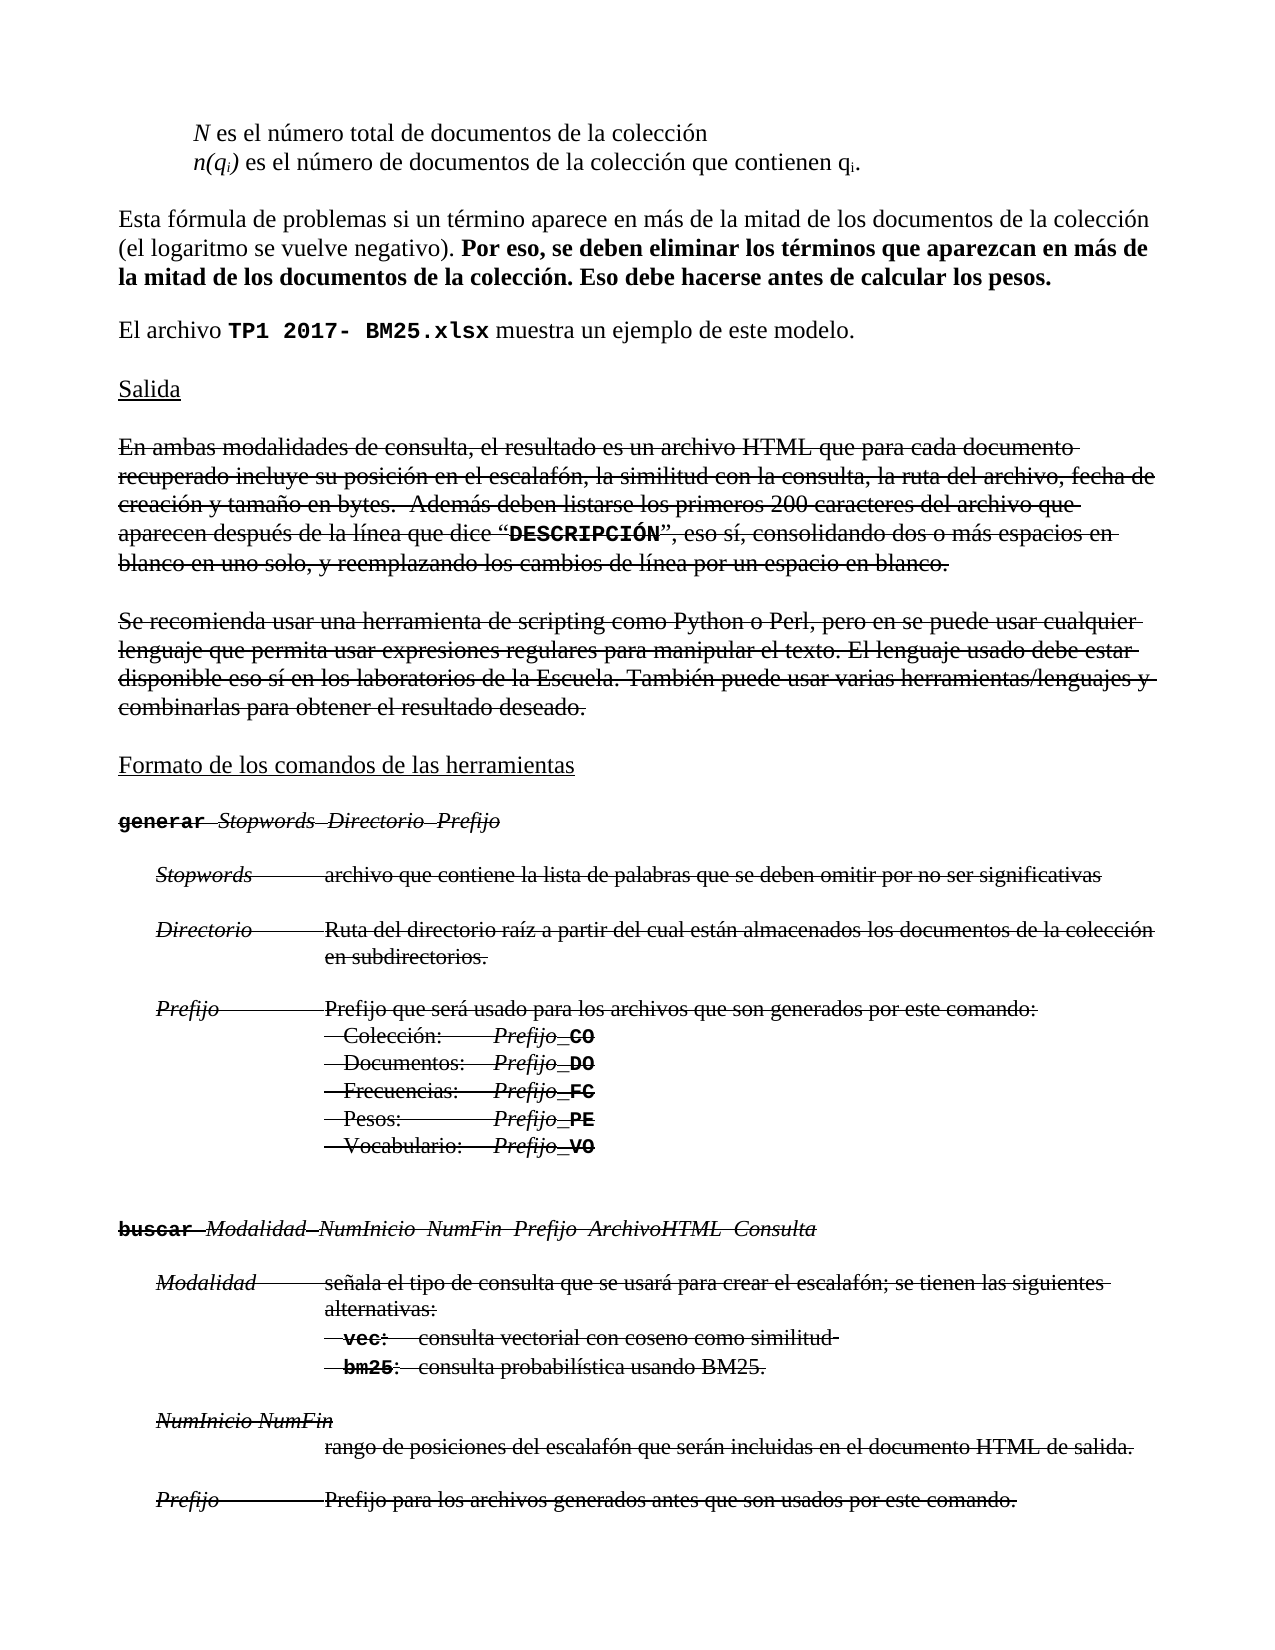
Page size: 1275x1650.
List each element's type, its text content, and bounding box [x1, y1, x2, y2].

text NumInicio NumFin rango de posiciones del escalafón que serán incluidas en el documento HTML de salida. [156, 1407, 1157, 1460]
text generar Stopwords Directorio Prefijo [118, 807, 1157, 835]
text Prefijo Prefijo para los archivos generados antes que son usados por este comando. [156, 1486, 1157, 1512]
text El archivo TP1 2017- BM25.xlsx muestra un ejemplo de este modelo. [118, 316, 1157, 346]
text n(qi) es el número de documentos de la colección que contienen qi. [193, 147, 1157, 176]
text Se recomienda usar una herramienta de scripting como Python o Perl, pero en se puede usar cualquier lenguaje que permita usar expresiones regulares para manipular el texto. El lenguaje usado debe estar disponible eso sí en los laboratorios de la Escuela. También puede usar varias herramientas/lenguajes y combinarlas para obtener el resultado deseado. [118, 606, 1157, 679]
text Formato de los comandos de las herramientas [118, 750, 1157, 778]
text Se recomienda usar una herramienta de scripting como Python o Perl, pero en se puede usar cualquier lenguaje que permita usar expresiones regulares para manipular el texto. El lenguaje usado debe estar disponible eso sí en los laboratorios de la Escuela. También puede usar varias herramientas/lenguajes y combinarlas para obtener el resultado deseado. [118, 681, 1157, 721]
text En ambas modalidades de consulta, el resultado es un archivo HTML que para cada documento recuperado incluye su posición en el escalafón, la similitud con la consulta, la ruta del archivo, fecha de creación y tamaño en bytes. Además deben listarse los primeros 200 caracteres del archivo que aparecen después de la línea que dice “DESCRIPCIÓN”, eso sí, consolidando dos o más espacios en blanco en uno solo, y reemplazando los cambios de línea por un espacio en blanco. [118, 432, 1157, 577]
text Stopwords archivo que contiene la lista de palabras que se deben omitir por no ser significativas [156, 861, 1157, 888]
text Modalidad señala el tipo de consulta que se usará para crear el escalafón; se tienen las siguientes alternativas: vec: consulta vectorial con coseno como similitud bm25: consulta probabilística usando BM25. [156, 1269, 1157, 1381]
text N es el número total de documentos de la colección [193, 118, 1157, 147]
text Salida [118, 374, 1157, 403]
text buscar Modalidad NumInicio NumFin Prefijo ArchivoHTML Consulta [118, 1215, 1157, 1242]
text Directorio Ruta del directorio raíz a partir del cual están almacenados los documentos de la colección en subdirectorios. [156, 916, 1157, 969]
text Esta fórmula de problemas si un término aparece en más de la mitad de los documentos de la colección (el logaritmo se vuelve negativo). Por eso, se deben eliminar los términos que aparezcan en más de la mitad de los documentos de la colección. Eso debe hacerse antes de calcular los pesos. [118, 204, 1157, 291]
text Prefijo Prefijo que será usado para los archivos que son generados por este comando: Colección: Prefijo_CO Documentos: Prefijo_DO Frecuencias: Prefijo_FC Pesos: Prefijo_PE Vocabulario: Prefijo_VO [156, 995, 1157, 1160]
